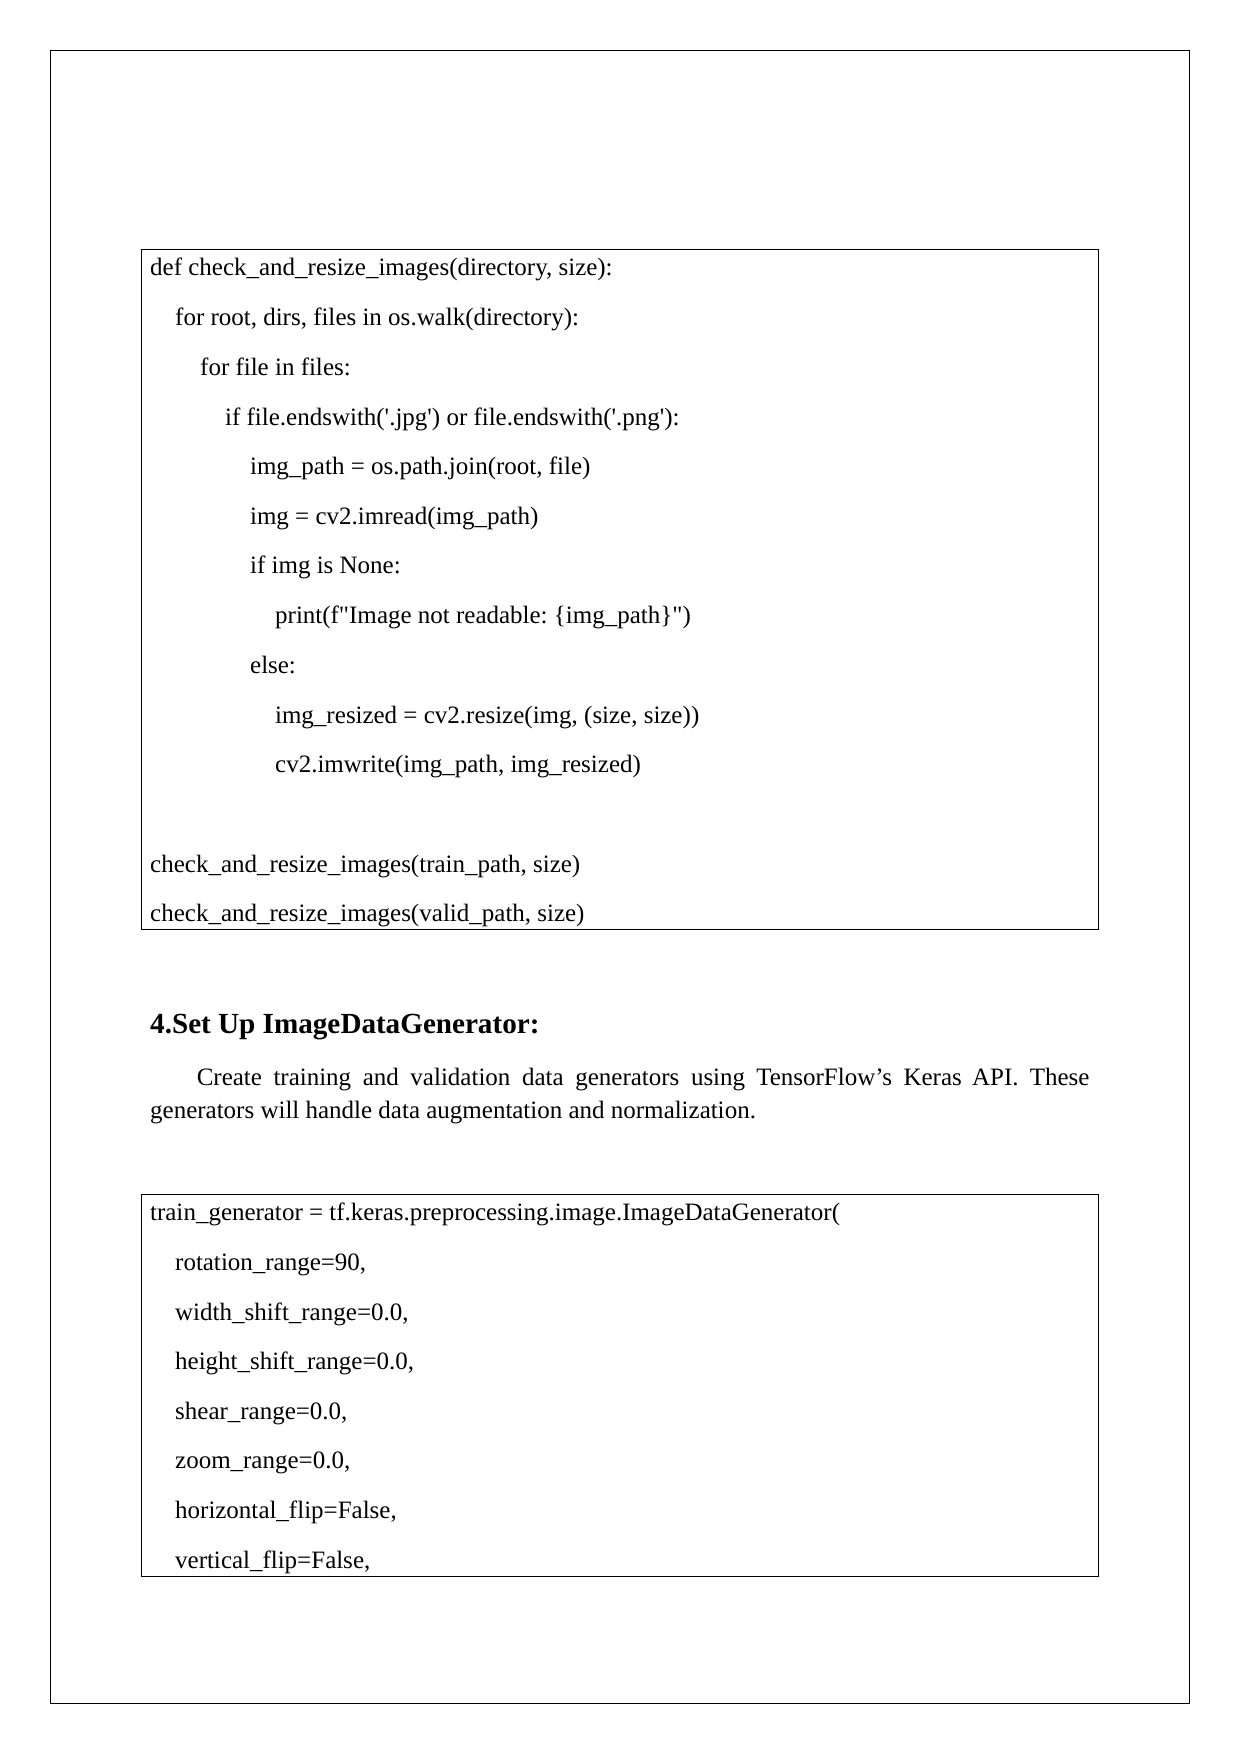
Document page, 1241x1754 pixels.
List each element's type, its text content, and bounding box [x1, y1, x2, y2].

text rotation_range=90, [142, 1244, 1098, 1276]
text img_path = os.path.join(root, file) [142, 448, 1098, 480]
text if img is None: [142, 547, 1098, 579]
text shear_range=0.0, [142, 1393, 1098, 1425]
text img = cv2.imread(img_path) [142, 498, 1098, 530]
text 4.Set Up ImageDataGenerator: [150, 1006, 1090, 1040]
text img_resized = cv2.resize(img, (size, size)) [142, 697, 1098, 728]
text for file in files: [142, 349, 1098, 381]
text width_shift_range=0.0, [142, 1293, 1098, 1325]
text for root, dirs, files in os.walk(directory): [142, 299, 1098, 331]
text def check_and_resize_images(directory, size): [142, 250, 1098, 281]
text print(f"Image not readable: {img_path}") [142, 597, 1098, 629]
text if file.endswith('.jpg') or file.endswith('.png'): [142, 398, 1098, 430]
text zoom_range=0.0, [142, 1442, 1098, 1474]
text check_and_resize_images(train_path, size) [142, 846, 1098, 877]
text else: [142, 647, 1098, 679]
text height_shift_range=0.0, [142, 1343, 1098, 1375]
text horizontal_flip=False, [142, 1492, 1098, 1524]
text cv2.imwrite(img_path, img_resized) [142, 746, 1098, 778]
text train_generator = tf.keras.preprocessing.image.ImageDataGenerator( [142, 1195, 1098, 1226]
text vertical_flip=False, [142, 1542, 1098, 1576]
text check_and_resize_images(valid_path, size) [142, 895, 1098, 929]
text Create training and validation data generators using TensorFlow’s Keras API. These generators will handle data augmentation and normalization. [150, 1062, 1090, 1123]
